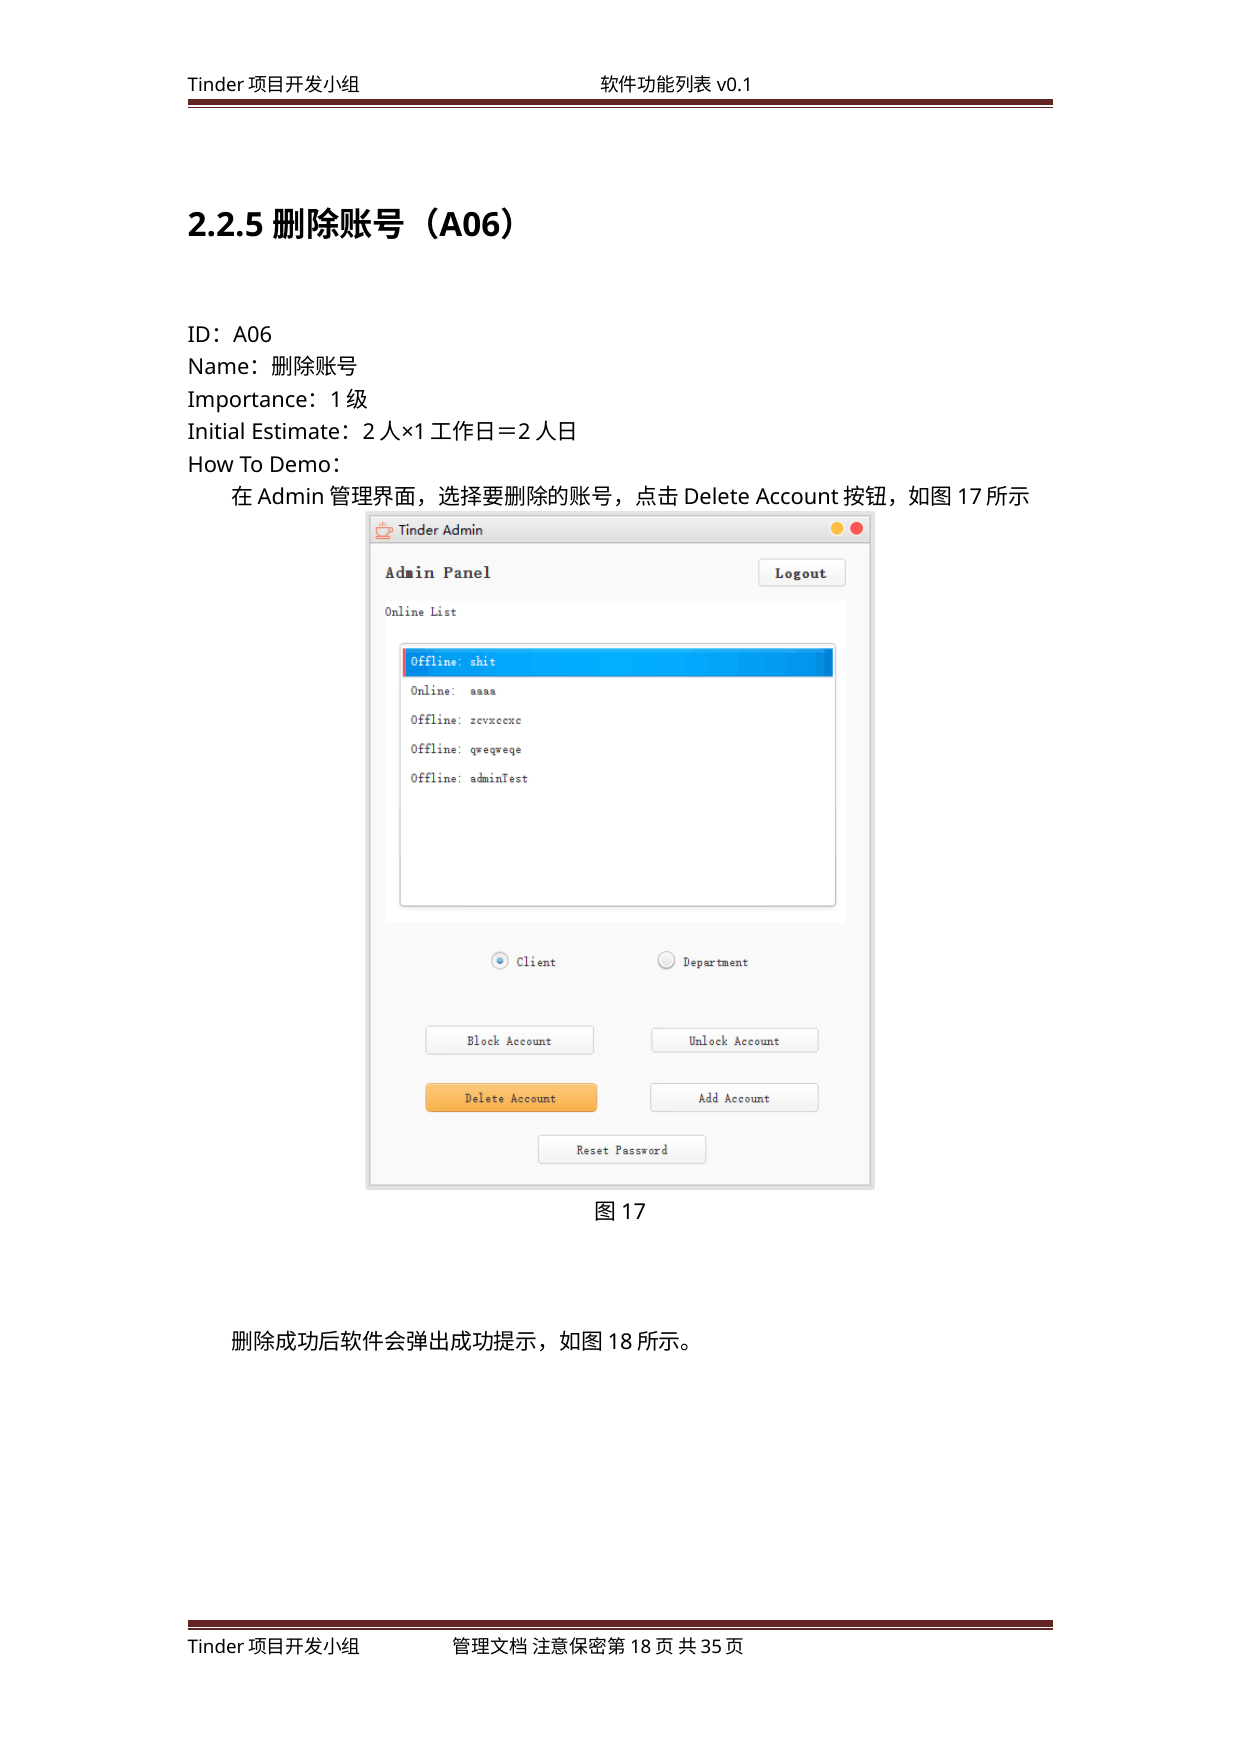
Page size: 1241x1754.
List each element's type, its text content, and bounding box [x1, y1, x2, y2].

subtitle 2.2.5 删除账号（A06） [187, 189, 1053, 254]
text 在Admin管理界面，选择要删除的账号，点击Delete Account按钮，如图17所示 [187, 479, 1053, 511]
text How To Demo： [187, 446, 1053, 479]
text 图17 [187, 1194, 1053, 1226]
text 删除成功后软件会弹出成功提示，如图18所示。 [187, 1324, 1053, 1356]
text Importance：1级 [187, 381, 1053, 414]
text Name：删除账号 [187, 349, 1053, 381]
text ID：A06 [187, 316, 1053, 349]
text Initial Estimate：2人×1工作日＝2人日 [187, 414, 1053, 446]
picture [365, 511, 875, 1190]
